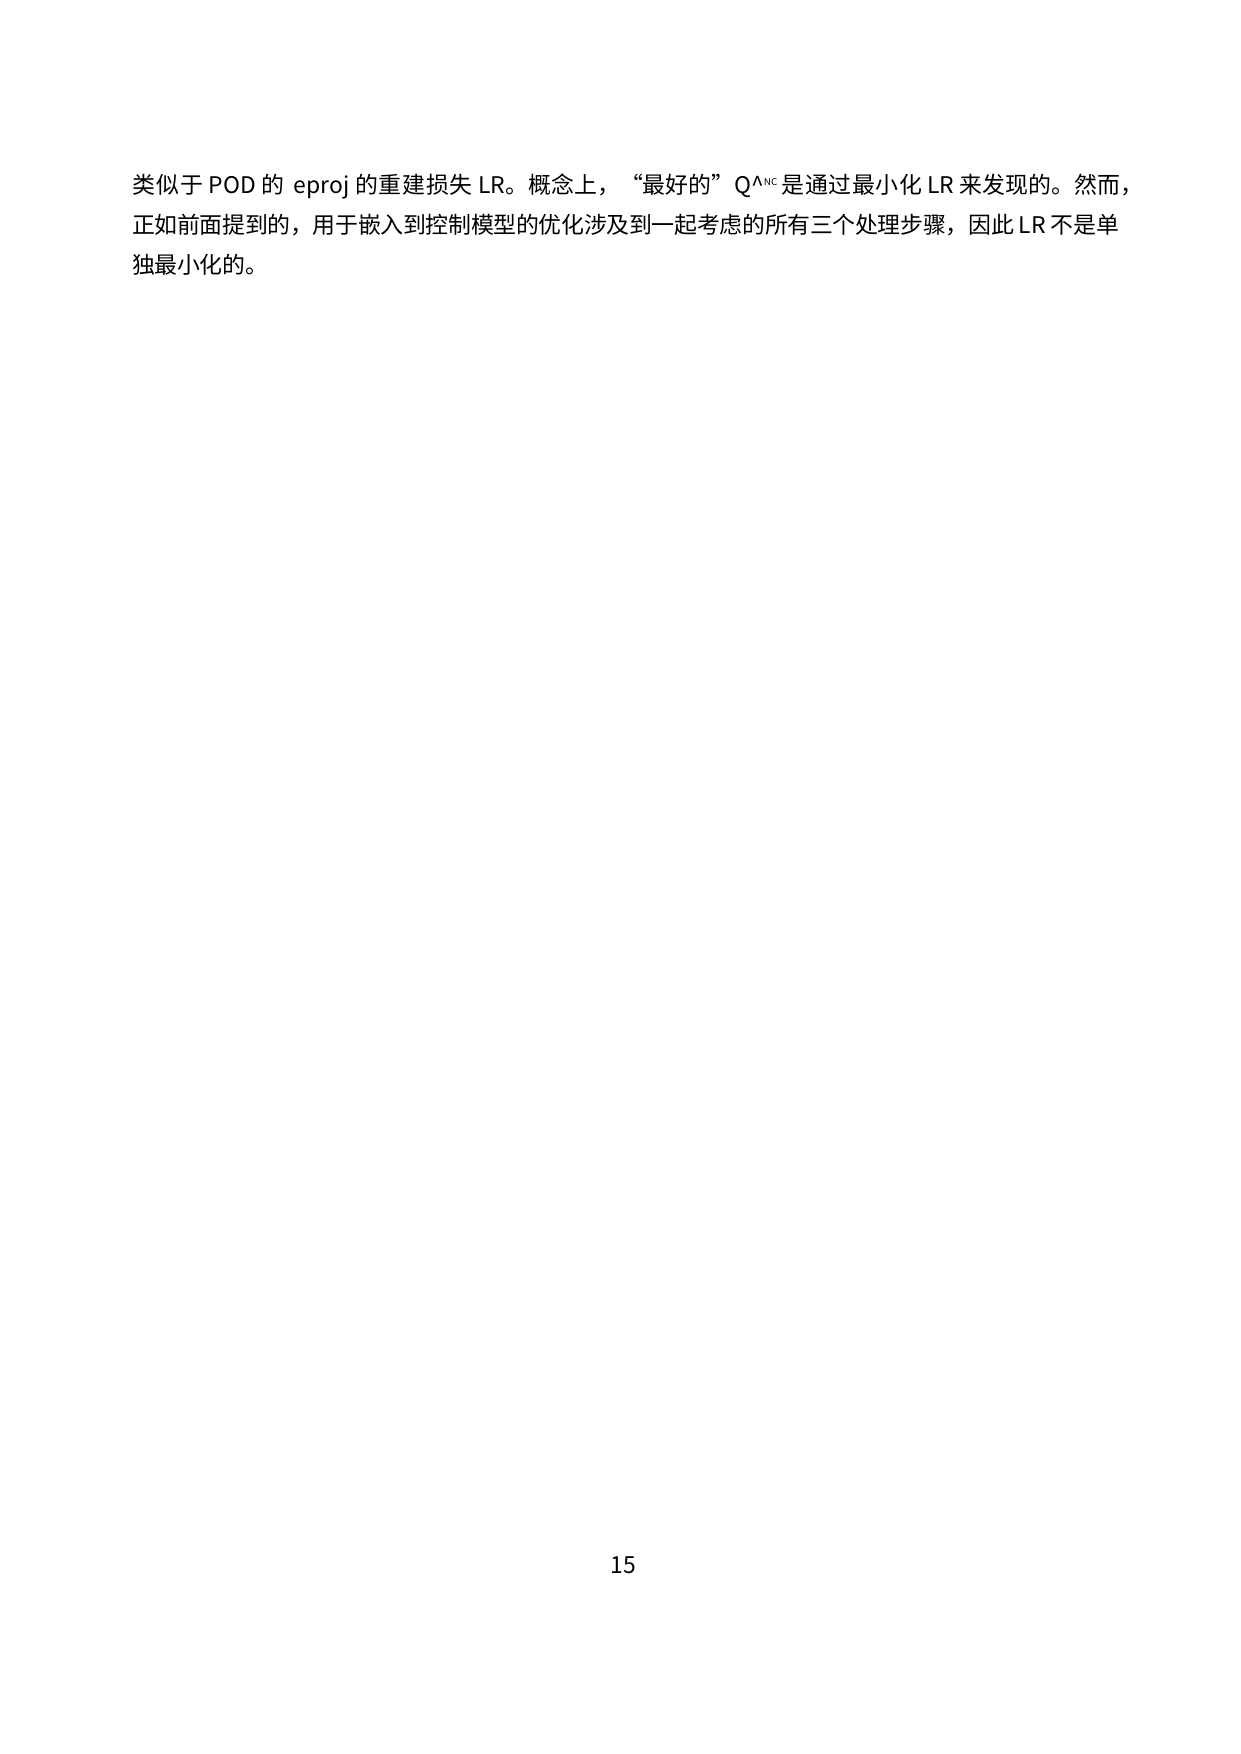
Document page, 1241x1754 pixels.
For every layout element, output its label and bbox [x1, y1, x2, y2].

text [132, 167, 1128, 280]
